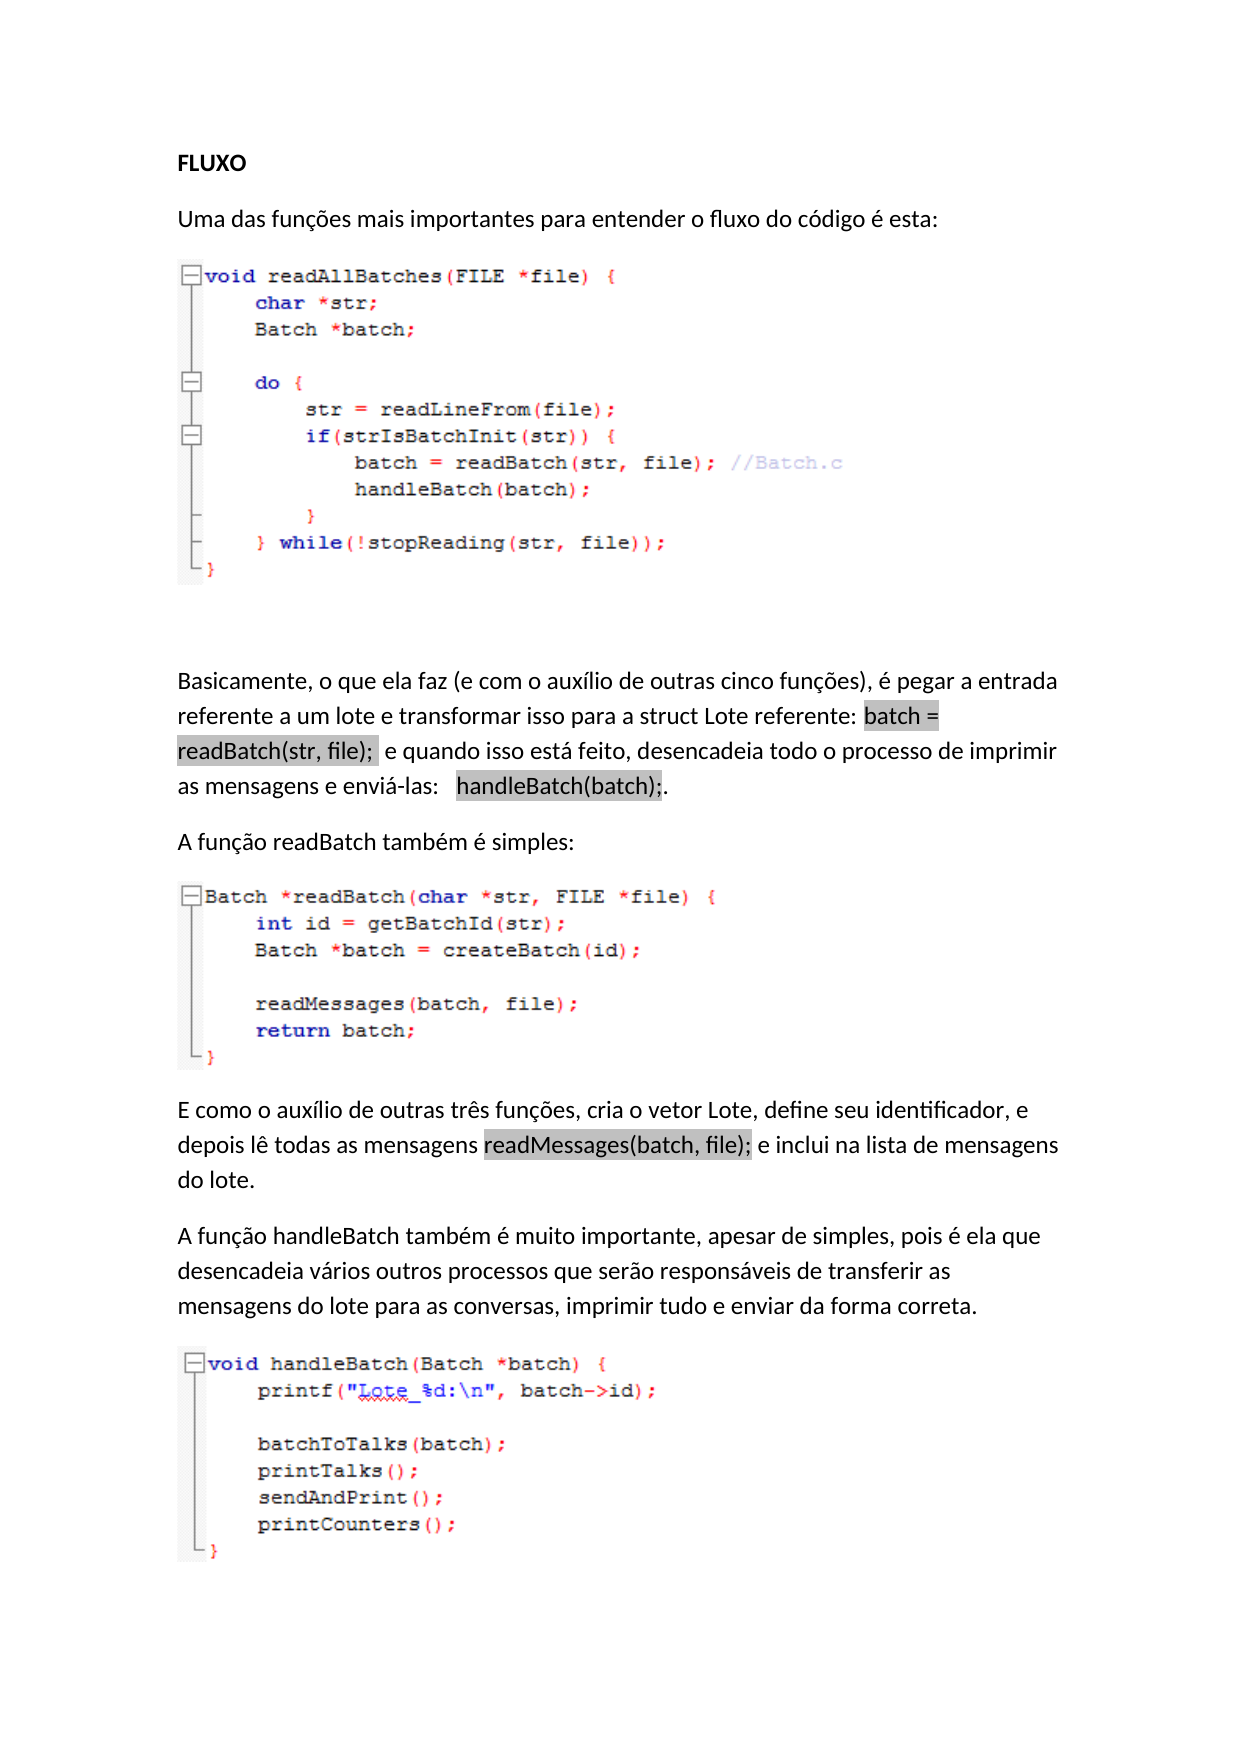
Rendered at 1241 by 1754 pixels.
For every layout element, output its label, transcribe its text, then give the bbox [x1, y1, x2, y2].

text A função handleBatch também é muito importante, apesar de simples, pois é ela que desencadeia vários outros processos que serão responsáveis de transferir as mensagens do lote para as conversas, imprimir tudo e enviar da forma correta. [177, 1220, 1063, 1321]
picture [177, 1346, 665, 1562]
text Uma das funções mais importantes para entender o fluxo do código é esta: [177, 203, 1063, 234]
text FLUXO [177, 148, 1063, 178]
text E como o auxílio de outras três funções, cria o vetor Lote, define seu identificador, e depois lê todas as mensagens readMessages(batch, file); e inclui na lista de mensagens do lote. [177, 1094, 1063, 1195]
picture [177, 881, 726, 1070]
text A função readBatch também é simples: [177, 826, 1063, 856]
text Basicamente, o que ela faz (e com o auxílio de outras cinco funções), é pegar a entrada referente a um lote e transformar isso para a struct Lote referente: batch = readBatch(str, file); e quando isso está feito, desencadeia todo o processo de imprimir as mensagens e enviá-las: handleBatch(batch);. [177, 665, 1063, 801]
picture [177, 259, 857, 585]
